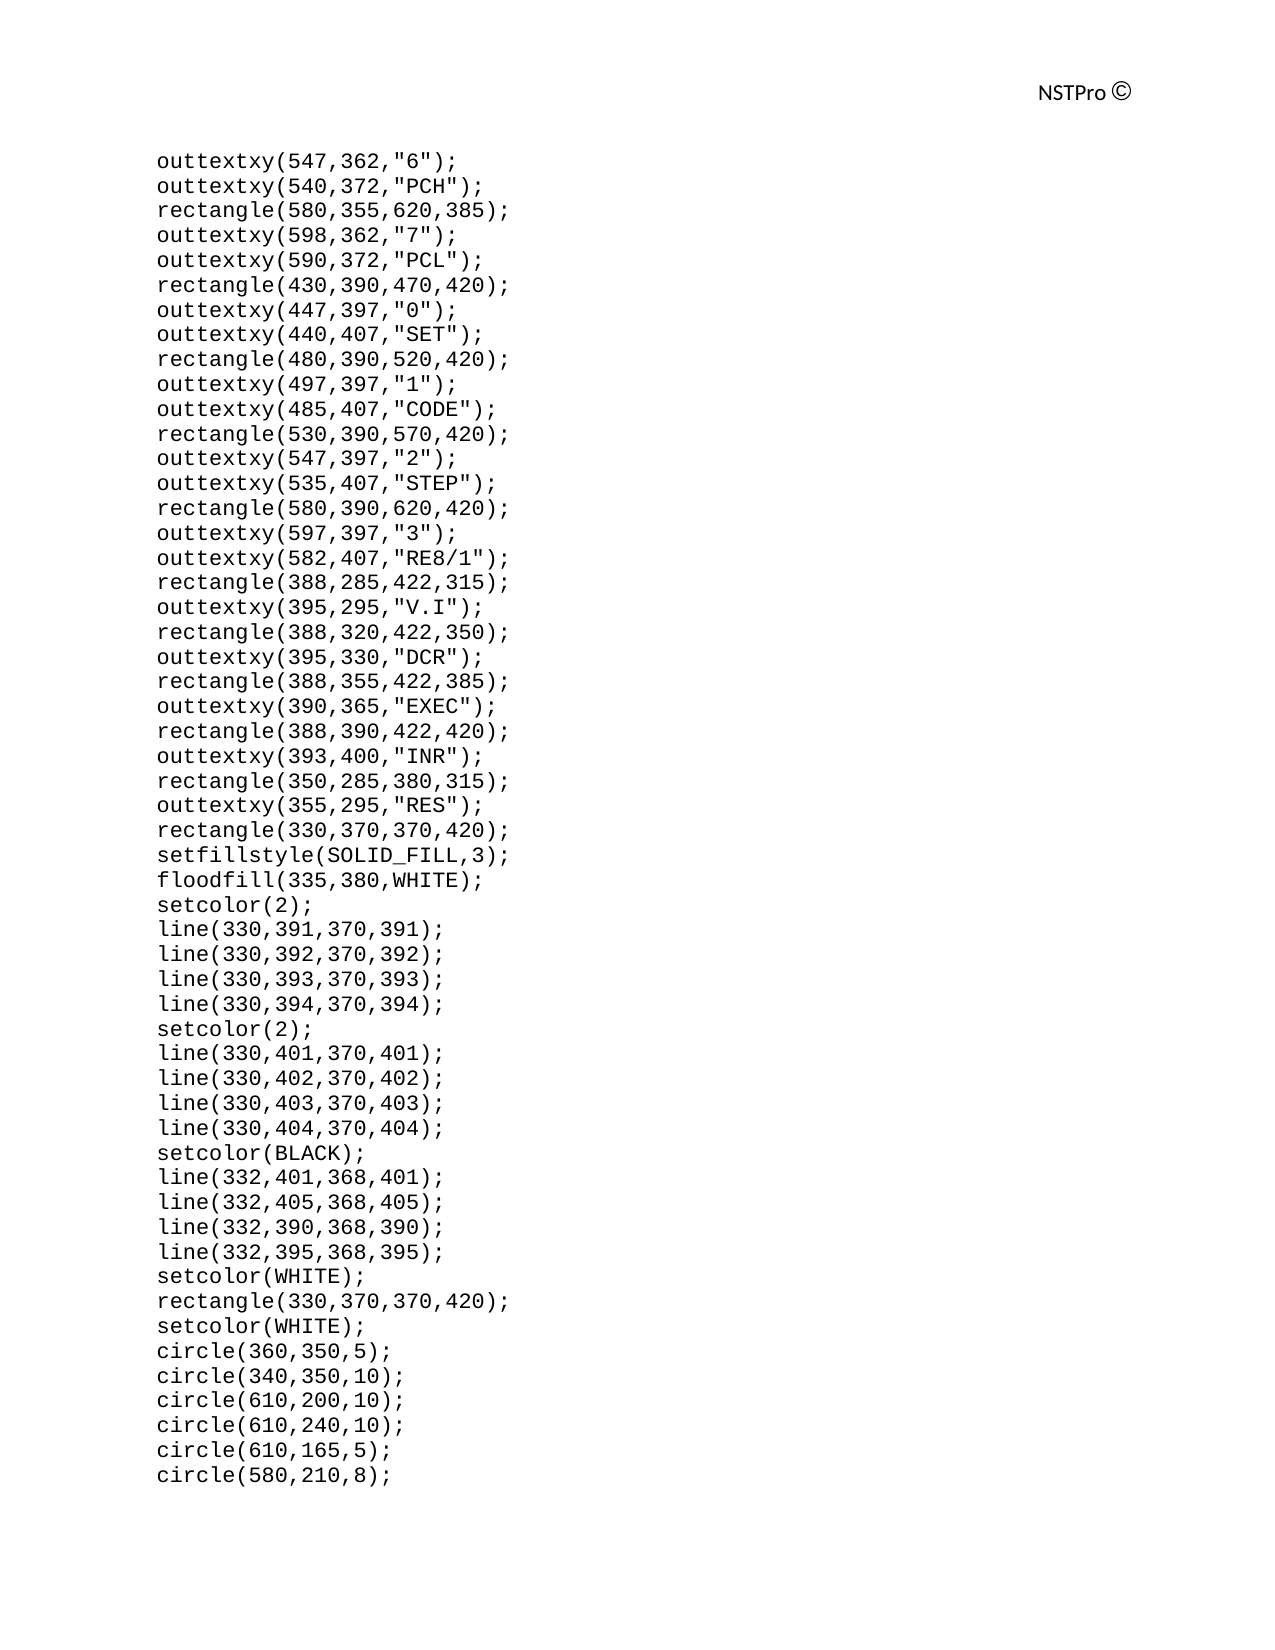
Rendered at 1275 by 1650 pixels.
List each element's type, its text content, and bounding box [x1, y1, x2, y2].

text circle(610,240,10); [156, 1414, 1118, 1439]
text rectangle(330,370,370,420); [156, 819, 1118, 844]
text rectangle(430,390,470,420); [156, 274, 1118, 299]
text outtextxy(497,397,"1"); [156, 373, 1118, 398]
text outtextxy(547,362,"6"); [156, 150, 1118, 175]
text line(332,401,368,401); [156, 1166, 1118, 1191]
text line(332,395,368,395); [156, 1241, 1118, 1266]
text circle(580,210,8); [156, 1464, 1118, 1489]
text circle(610,200,10); [156, 1389, 1118, 1414]
text rectangle(530,390,570,420); [156, 423, 1118, 447]
text outtextxy(395,330,"DCR"); [156, 646, 1118, 671]
text rectangle(388,390,422,420); [156, 720, 1118, 745]
text outtextxy(355,295,"RES"); [156, 794, 1118, 819]
text floodfill(335,380,WHITE); [156, 869, 1118, 894]
text outtextxy(547,397,"2"); [156, 447, 1118, 472]
text setcolor(2); [156, 1018, 1118, 1042]
text rectangle(330,370,370,420); [156, 1290, 1118, 1315]
text line(330,403,370,403); [156, 1092, 1118, 1117]
text setfillstyle(SOLID_FILL,3); [156, 844, 1118, 869]
text rectangle(580,390,620,420); [156, 497, 1118, 522]
text setcolor(2); [156, 894, 1118, 918]
text outtextxy(535,407,"STEP"); [156, 472, 1118, 497]
text outtextxy(582,407,"RE8/1"); [156, 547, 1118, 571]
text rectangle(350,285,380,315); [156, 770, 1118, 794]
text outtextxy(395,295,"V.I"); [156, 596, 1118, 621]
text line(330,402,370,402); [156, 1067, 1118, 1092]
text setcolor(WHITE); [156, 1266, 1118, 1290]
text line(332,390,368,390); [156, 1216, 1118, 1241]
text setcolor(BLACK); [156, 1142, 1118, 1166]
text line(332,405,368,405); [156, 1191, 1118, 1216]
text outtextxy(598,362,"7"); [156, 224, 1118, 249]
text rectangle(480,390,520,420); [156, 348, 1118, 373]
text setcolor(WHITE); [156, 1315, 1118, 1340]
text outtextxy(540,372,"PCH"); [156, 175, 1118, 199]
text line(330,401,370,401); [156, 1042, 1118, 1067]
text outtextxy(440,407,"SET"); [156, 323, 1118, 348]
text rectangle(388,320,422,350); [156, 621, 1118, 646]
text circle(340,350,10); [156, 1365, 1118, 1389]
text outtextxy(390,365,"EXEC"); [156, 695, 1118, 720]
text line(330,392,370,392); [156, 943, 1118, 968]
text outtextxy(393,400,"INR"); [156, 745, 1118, 770]
text outtextxy(485,407,"CODE"); [156, 398, 1118, 423]
text outtextxy(597,397,"3"); [156, 522, 1118, 547]
text circle(610,165,5); [156, 1439, 1118, 1464]
text line(330,391,370,391); [156, 918, 1118, 943]
text line(330,394,370,394); [156, 993, 1118, 1018]
text outtextxy(590,372,"PCL"); [156, 249, 1118, 274]
text rectangle(580,355,620,385); [156, 199, 1118, 224]
text outtextxy(447,397,"0"); [156, 299, 1118, 323]
text line(330,404,370,404); [156, 1117, 1118, 1142]
text rectangle(388,355,422,385); [156, 671, 1118, 695]
text line(330,393,370,393); [156, 968, 1118, 993]
text rectangle(388,285,422,315); [156, 571, 1118, 596]
text circle(360,350,5); [156, 1340, 1118, 1365]
